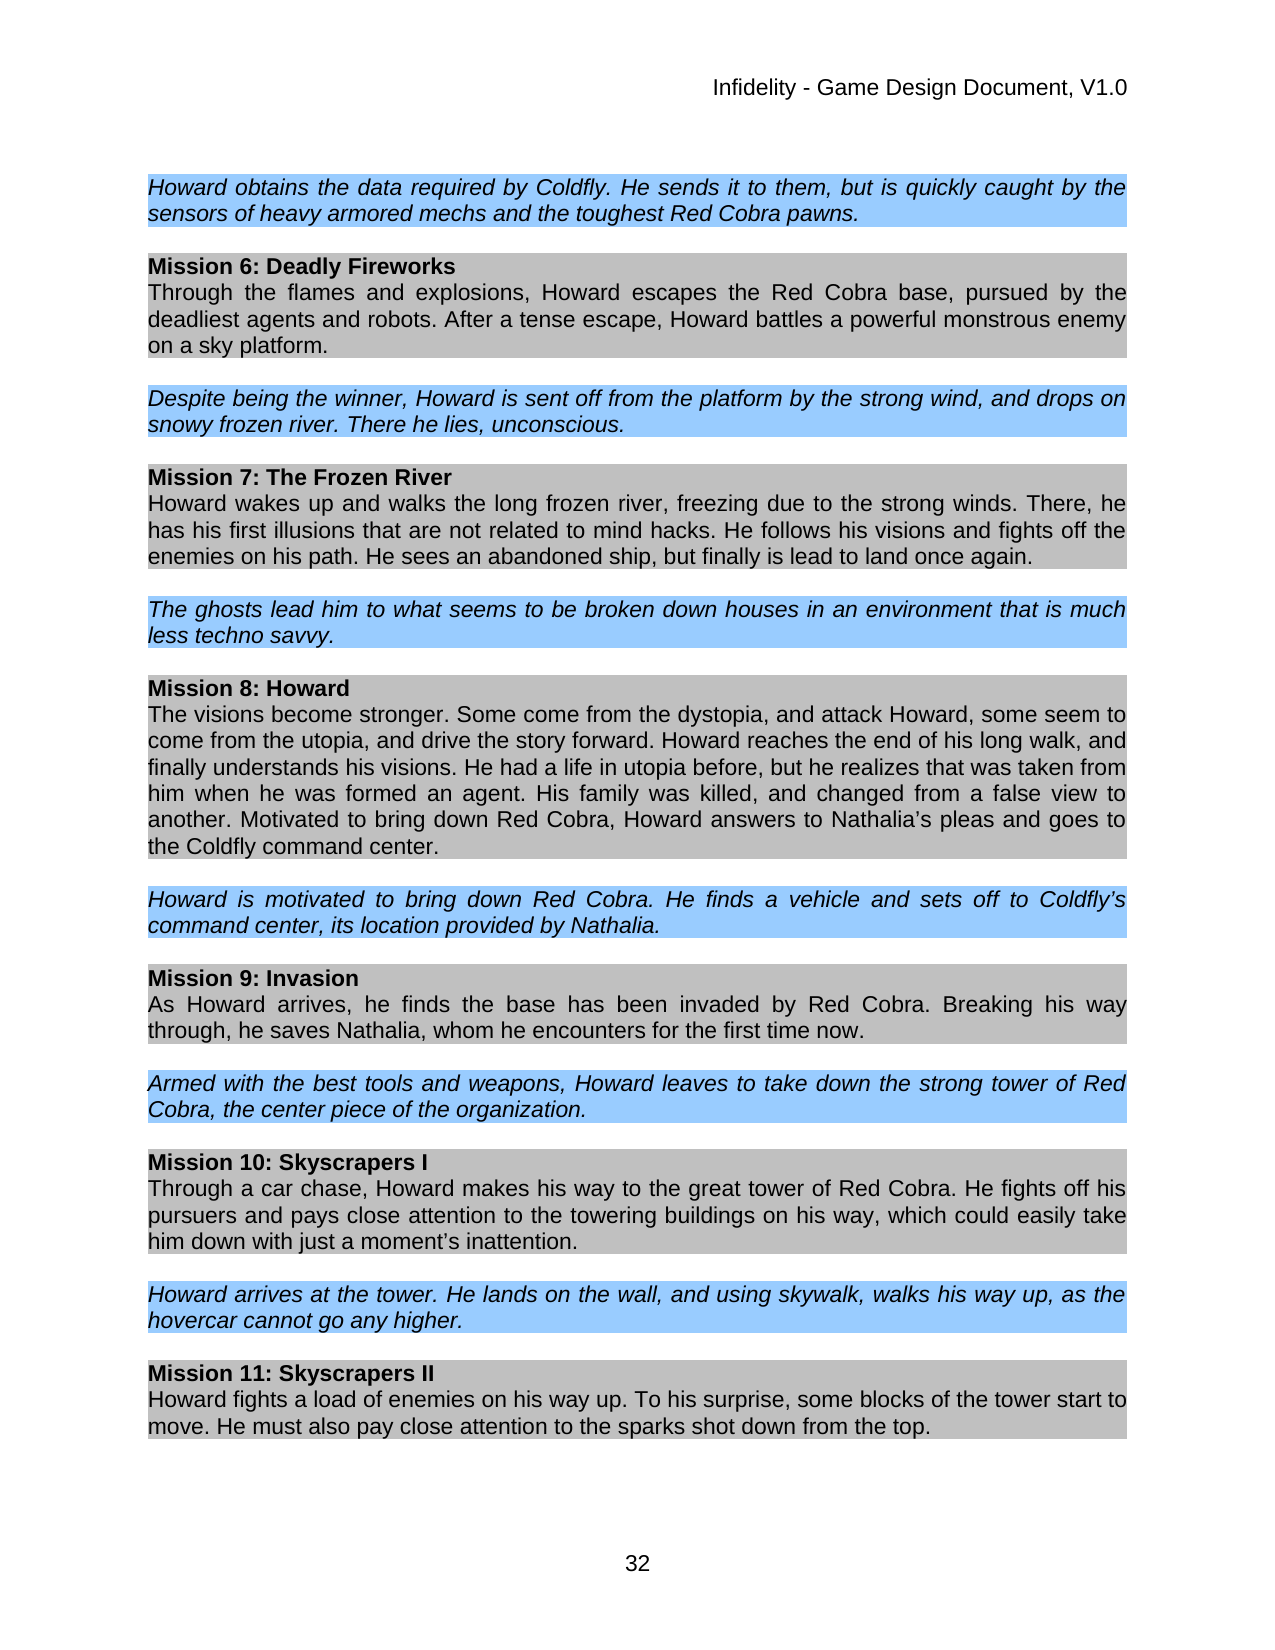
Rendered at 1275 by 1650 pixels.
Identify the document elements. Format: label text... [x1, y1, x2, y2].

text Howard wakes up and walks the long frozen river, freezing due to the strong winds. There, he has his first illusions that are not related to mind hacks. He follows his visions and fights off the enemies on his path. He sees an abandoned ship, but finally is lead to land once again. [148, 490, 1127, 569]
text Mission 9: Invasion [148, 964, 1127, 991]
text The ghosts lead him to what seems to be broken down houses in an environment that is much less techno savvy. [148, 596, 1127, 648]
text Mission 7: The Frozen River [148, 464, 1127, 490]
text Howard arrives at the tower. He lands on the wall, and using skywalk, walks his way up, as the hovercar cannot go any higher. [148, 1281, 1127, 1333]
text Howard fights a load of enemies on his way up. To his surprise, some blocks of the tower start to move. He must also pay close attention to the sparks shot down from the top. [148, 1386, 1127, 1439]
text Through a car chase, Howard makes his way to the great tower of Red Cobra. He fights off his pursuers and pays close attention to the towering buildings on his way, which could easily take him down with just a moment’s inattention. [148, 1175, 1127, 1254]
text Mission 11: Skyscrapers II [148, 1360, 1127, 1386]
text Mission 10: Skyscrapers I [148, 1149, 1127, 1175]
text As Howard arrives, he finds the base has been invaded by Red Cobra. Breaking his way through, he saves Nathalia, whom he encounters for the first time now. [148, 991, 1127, 1044]
text Mission 6: Deadly Fireworks [148, 253, 1127, 279]
text Armed with the best tools and weapons, Howard leaves to take down the strong tower of Red Cobra, the center piece of the organization. [148, 1070, 1127, 1123]
text Howard obtains the data required by Coldfly. He sends it to them, but is quickly caught by the sensors of heavy armored mechs and the toughest Red Cobra pawns. [148, 174, 1127, 227]
text Howard is motivated to bring down Red Cobra. He finds a vehicle and sets off to Coldfly’s command center, its location provided by Nathalia. [148, 886, 1127, 938]
text Through the flames and explosions, Howard escapes the Red Cobra base, pursued by the deadliest agents and robots. After a tense escape, Howard battles a powerful monstrous enemy on a sky platform. [148, 279, 1127, 358]
text Mission 8: Howard [148, 675, 1127, 701]
text The visions become stronger. Some come from the dystopia, and attack Howard, some seem to come from the utopia, and drive the story forward. Howard reaches the end of his long walk, and finally understands his visions. He had a life in utopia before, but he realizes that was taken from him when he was formed an agent. His family was killed, and changed from a false view to another. Motivated to bring down Red Cobra, Howard answers to Nathalia’s pleas and goes to the Coldfly command center. [148, 701, 1127, 859]
text Despite being the winner, Howard is sent off from the platform by the strong wind, and drops on snowy frozen river. There he lies, unconscious. [148, 385, 1127, 437]
